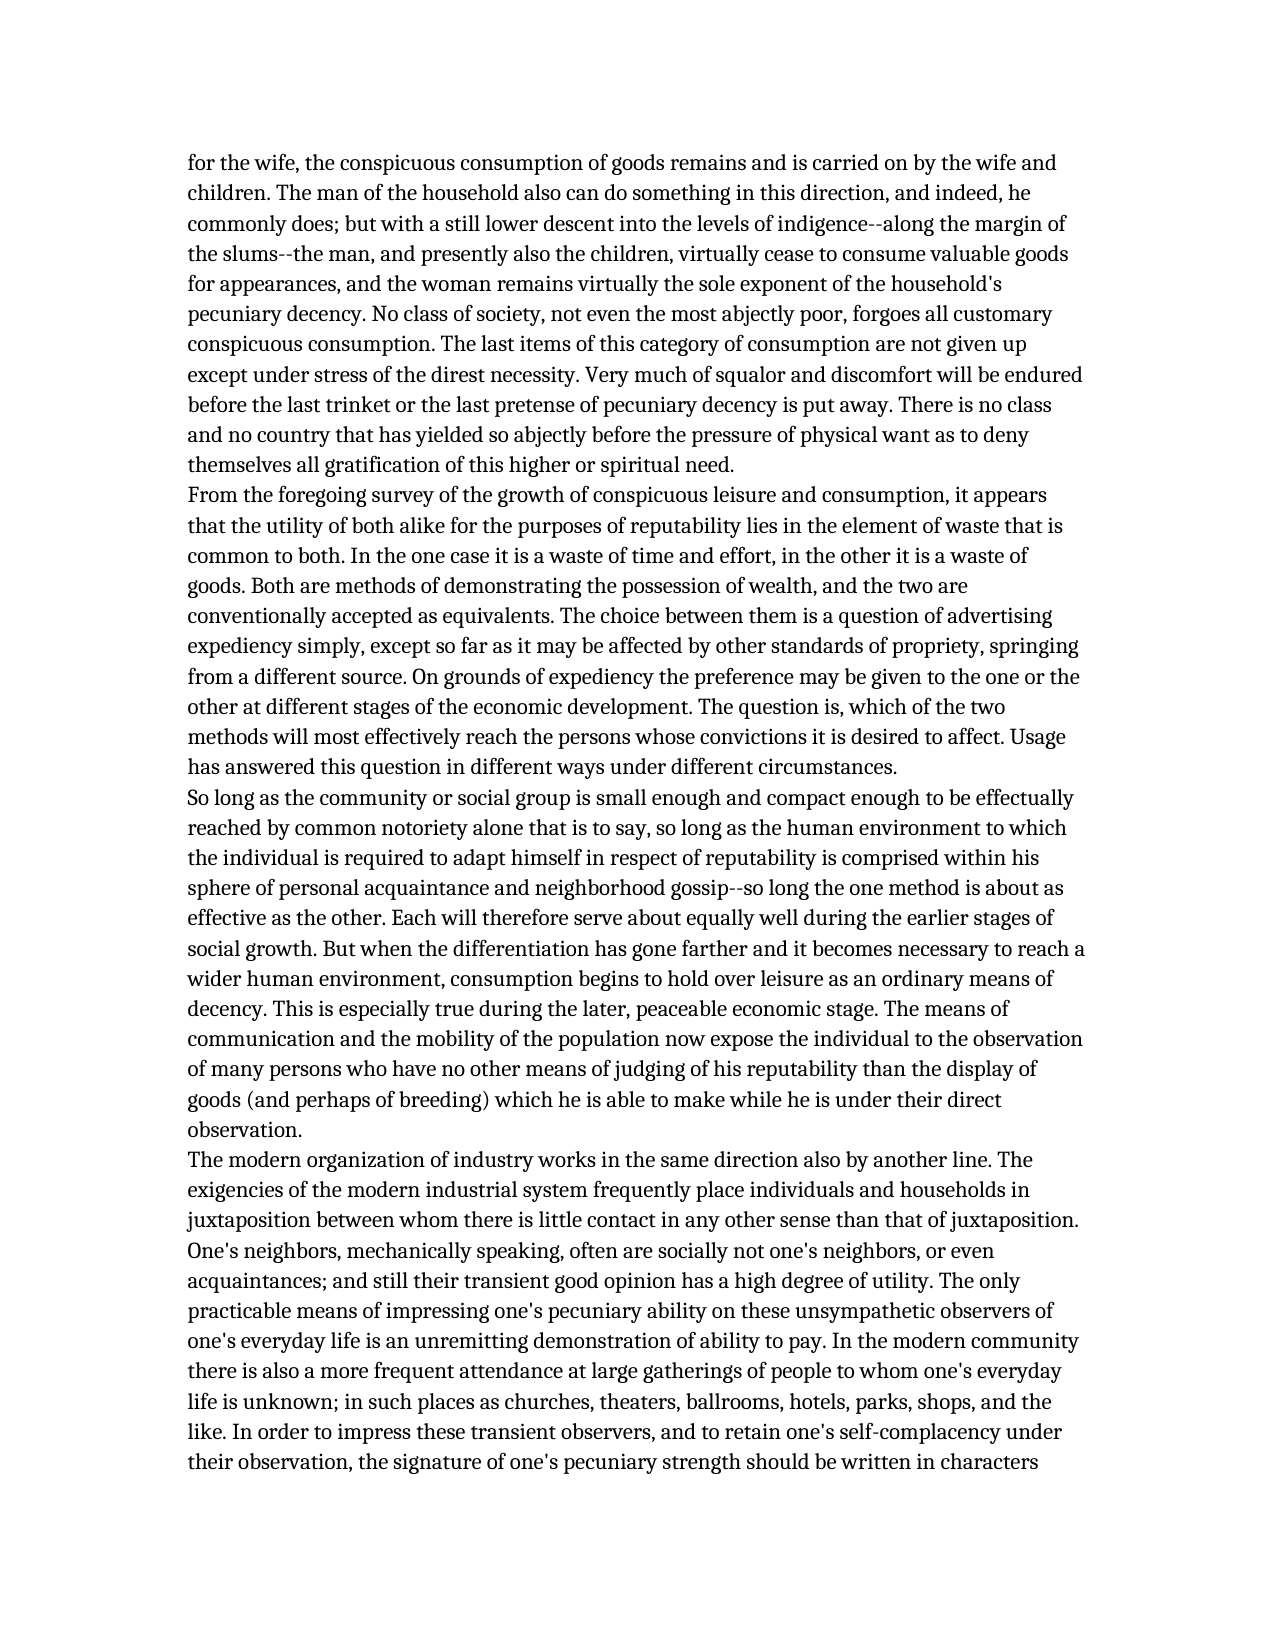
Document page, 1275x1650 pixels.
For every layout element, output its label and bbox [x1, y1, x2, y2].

text [187, 150, 1087, 1475]
